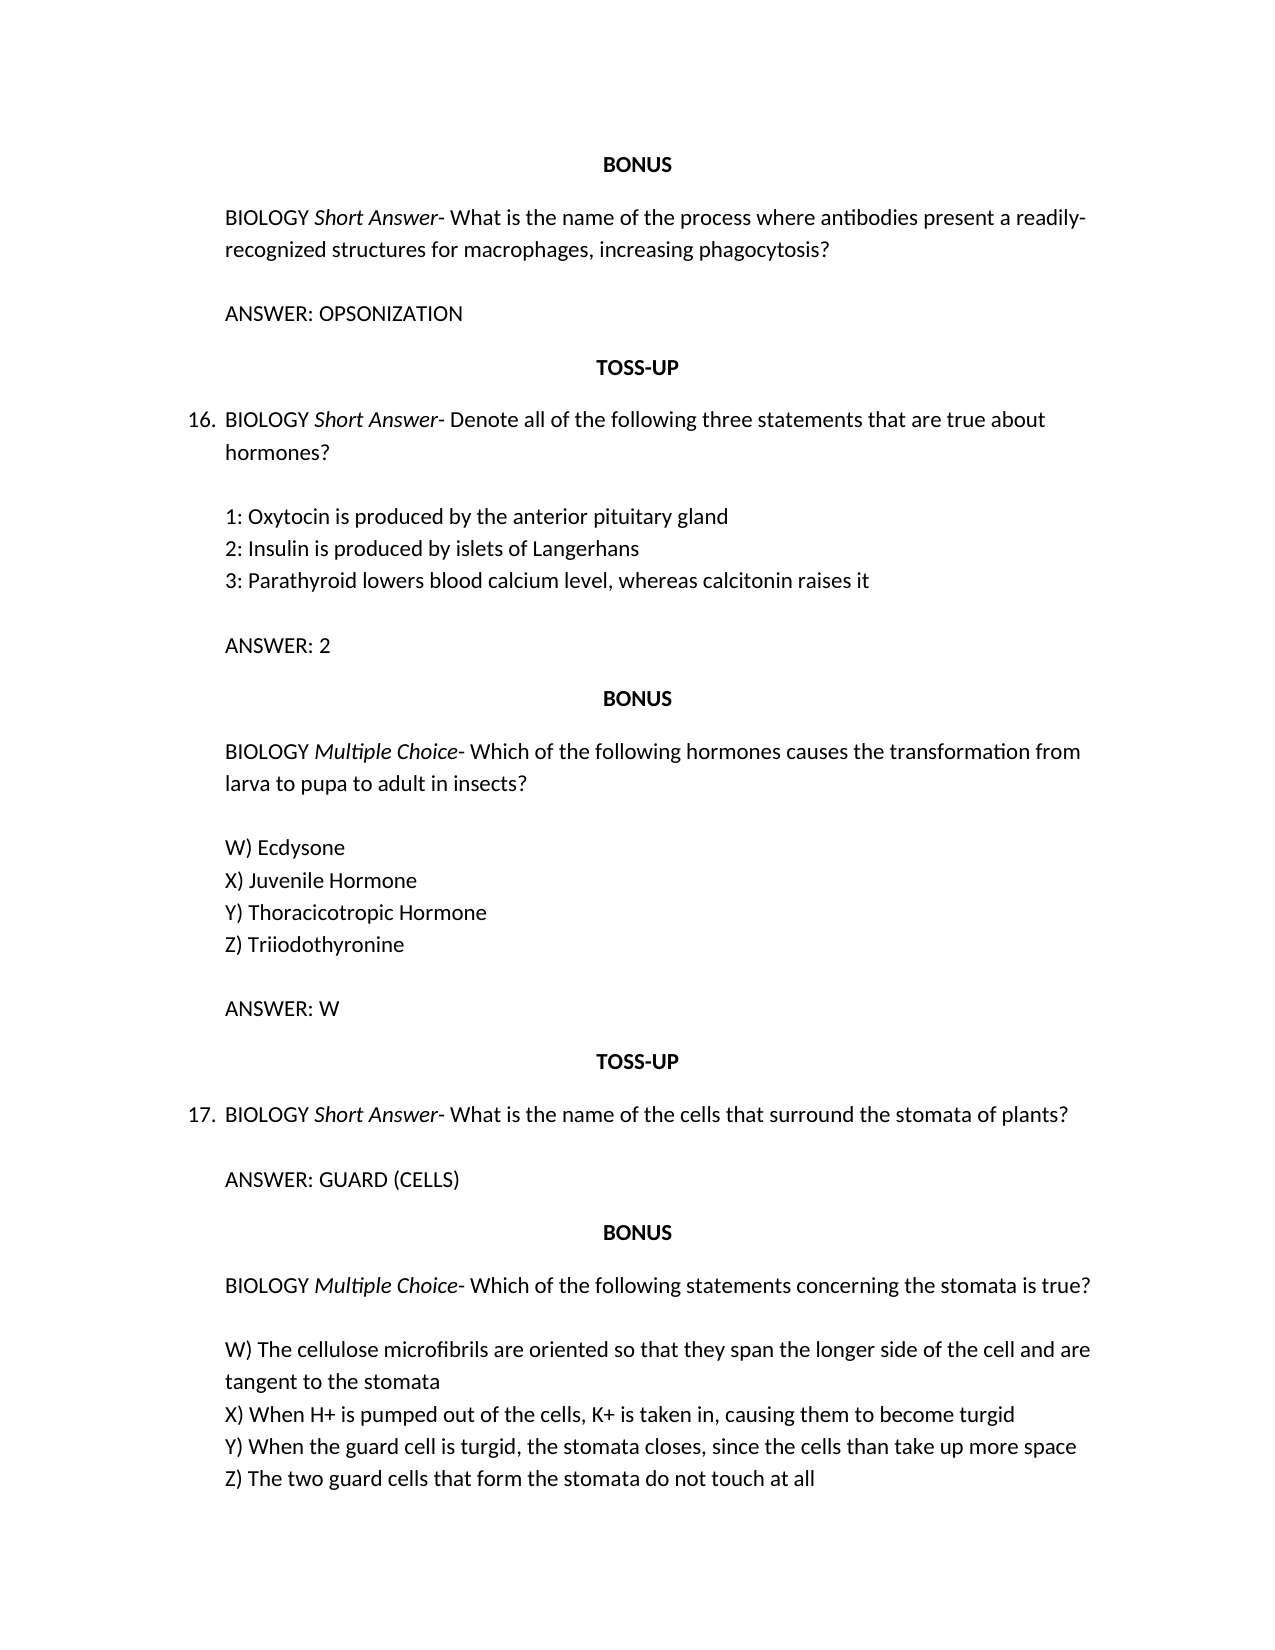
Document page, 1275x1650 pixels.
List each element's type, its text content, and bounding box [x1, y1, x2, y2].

list BIOLOGY Multiple Choice- Which of the following hormones causes the transformation from larva to pupa to adult in insects? [225, 737, 1125, 797]
text BONUS [150, 150, 1125, 178]
list ANSWER: 2 [225, 631, 1125, 659]
list X) When H+ is pumped out of the cells, K+ is taken in, causing them to become turgid [225, 1400, 1125, 1428]
list ANSWER: GUARD (CELLS) [225, 1165, 1125, 1193]
list X) Juvenile Hormone [225, 866, 1125, 894]
text TOSS-UP [150, 353, 1125, 381]
list BIOLOGY Short Answer- Denote all of the following three statements that are true about hormones? [187, 406, 1125, 466]
list 3: Parathyroid lowers blood calcium level, whereas calcitonin raises it [225, 567, 1125, 594]
list BIOLOGY Multiple Choice- Which of the following statements concerning the stomata is true? [225, 1271, 1125, 1299]
text BONUS [150, 684, 1125, 712]
text TOSS-UP [150, 1047, 1125, 1076]
list BIOLOGY Short Answer- What is the name of the cells that surround the stomata of plants? [187, 1101, 1125, 1128]
list ANSWER: W [225, 994, 1125, 1022]
list 2: Insulin is produced by islets of Langerhans [225, 534, 1125, 562]
list ANSWER: OPSONIZATION [225, 299, 1125, 328]
list Z) Triiodothyronine [225, 930, 1125, 958]
list W) Ecdysone [225, 833, 1125, 862]
list 1: Oxytocin is produced by the anterior pituitary gland [225, 502, 1125, 530]
list Y) When the guard cell is turgid, the stomata closes, since the cells than take up more space [225, 1432, 1125, 1460]
list Z) The two guard cells that form the stomata do not touch at all [225, 1464, 1125, 1492]
list W) The cellulose microfibrils are oriented so that they span the longer side of the cell and are tangent to the stomata [225, 1335, 1125, 1396]
text BONUS [150, 1218, 1125, 1246]
list Y) Thoracicotropic Hormone [225, 898, 1125, 926]
list BIOLOGY Short Answer- What is the name of the process where antibodies present a readily-recognized structures for macrophages, increasing phagocytosis? [225, 203, 1125, 263]
